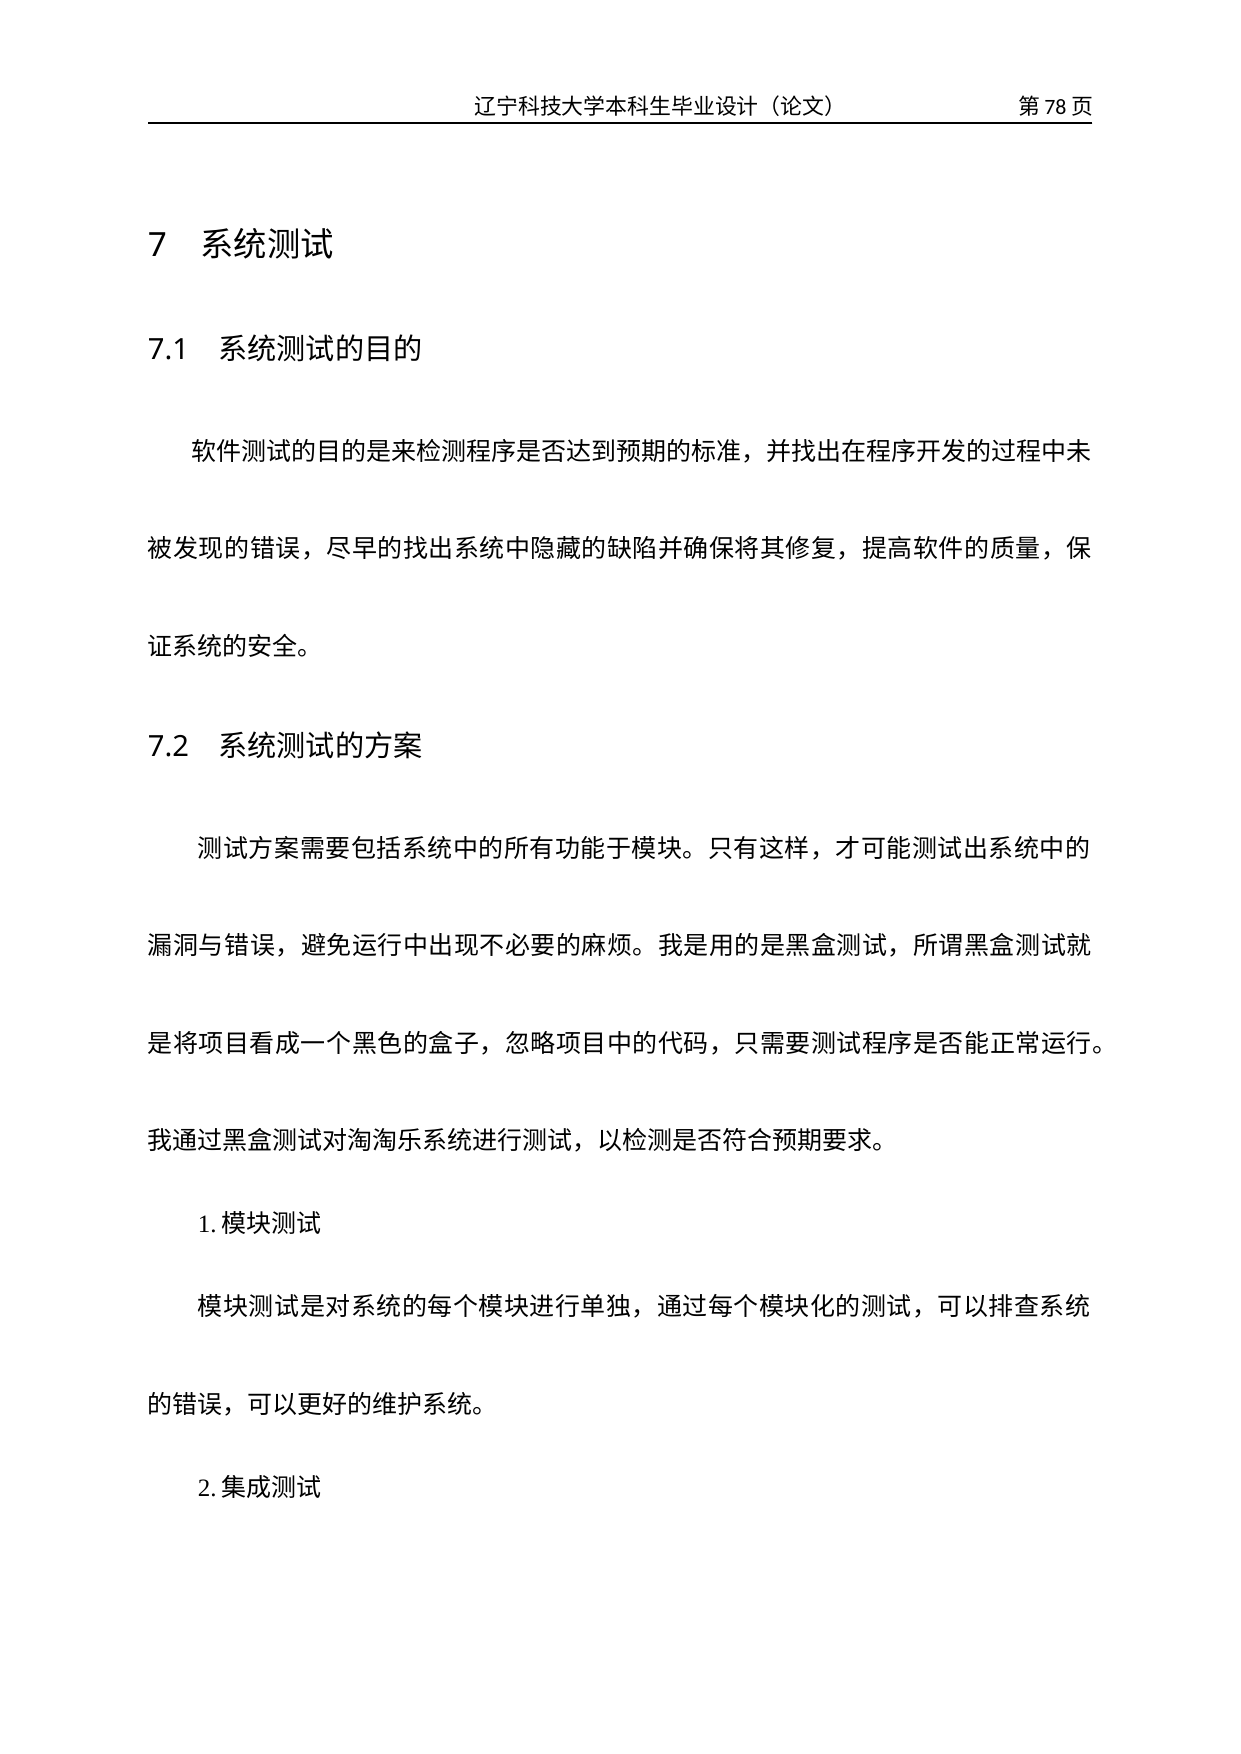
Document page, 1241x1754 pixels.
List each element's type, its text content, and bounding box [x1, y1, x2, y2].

subtitle 系统测试 [148, 209, 1092, 274]
text 模块测试是对系统的每个模块进行单独，通过每个模块化的测试，可以排查系统的错误，可以更好的维护系统。 [148, 1272, 1092, 1435]
list 集成测试 [148, 1453, 1092, 1518]
text 软件测试的目的是来检测程序是否达到预期的标准，并找出在程序开发的过程中未被发现的错误，尽早的找出系统中隐藏的缺陷并确保将其修复，提高软件的质量，保证系统的安全。 [148, 417, 1092, 677]
subtitle 系统测试的方案 [148, 711, 1092, 776]
subtitle 系统测试的目的 [148, 314, 1092, 379]
list 模块测试 [148, 1189, 1092, 1254]
text 测试方案需要包括系统中的所有功能于模块。只有这样，才可能测试出系统中的漏洞与错误，避免运行中出现不必要的麻烦。我是用的是黑盒测试，所谓黑盒测试就是将项目看成一个黑色的盒子，忽略项目中的代码，只需要测试程序是否能正常运行。我通过黑盒测试对淘淘乐系统进行测试，以检测是否符合预期要求。 [148, 814, 1092, 1171]
